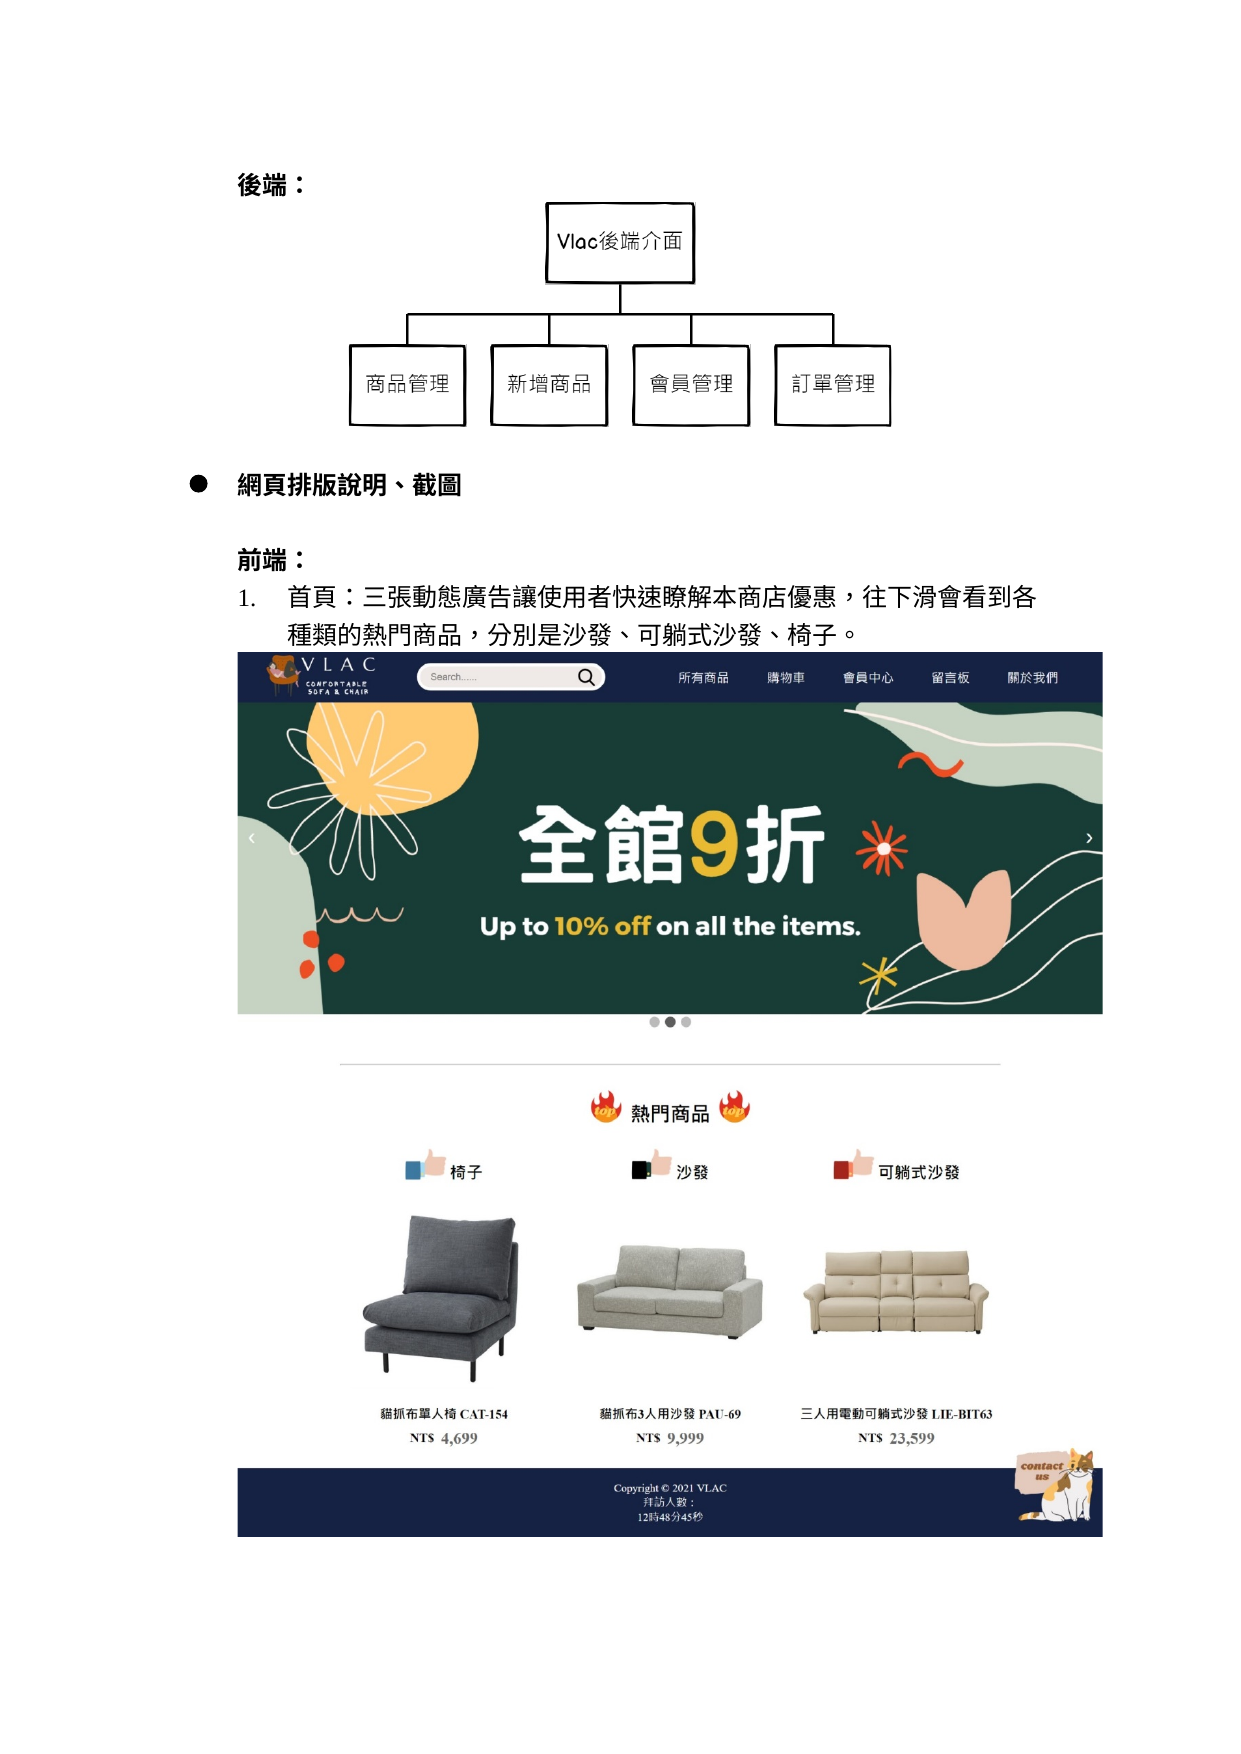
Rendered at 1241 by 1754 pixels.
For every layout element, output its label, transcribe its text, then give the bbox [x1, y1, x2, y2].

list 網頁排版說明、截圖 [187, 464, 1053, 502]
picture [348, 202, 892, 427]
picture [237, 652, 1103, 1537]
list 前端： [237, 539, 1053, 577]
list 首頁：三張動態廣告讓使用者快速瞭解本商店優惠，往下滑會看到各種類的熱門商品，分別是沙發、可躺式沙發、椅子。 [237, 577, 1053, 652]
list 後端： [237, 164, 1053, 202]
